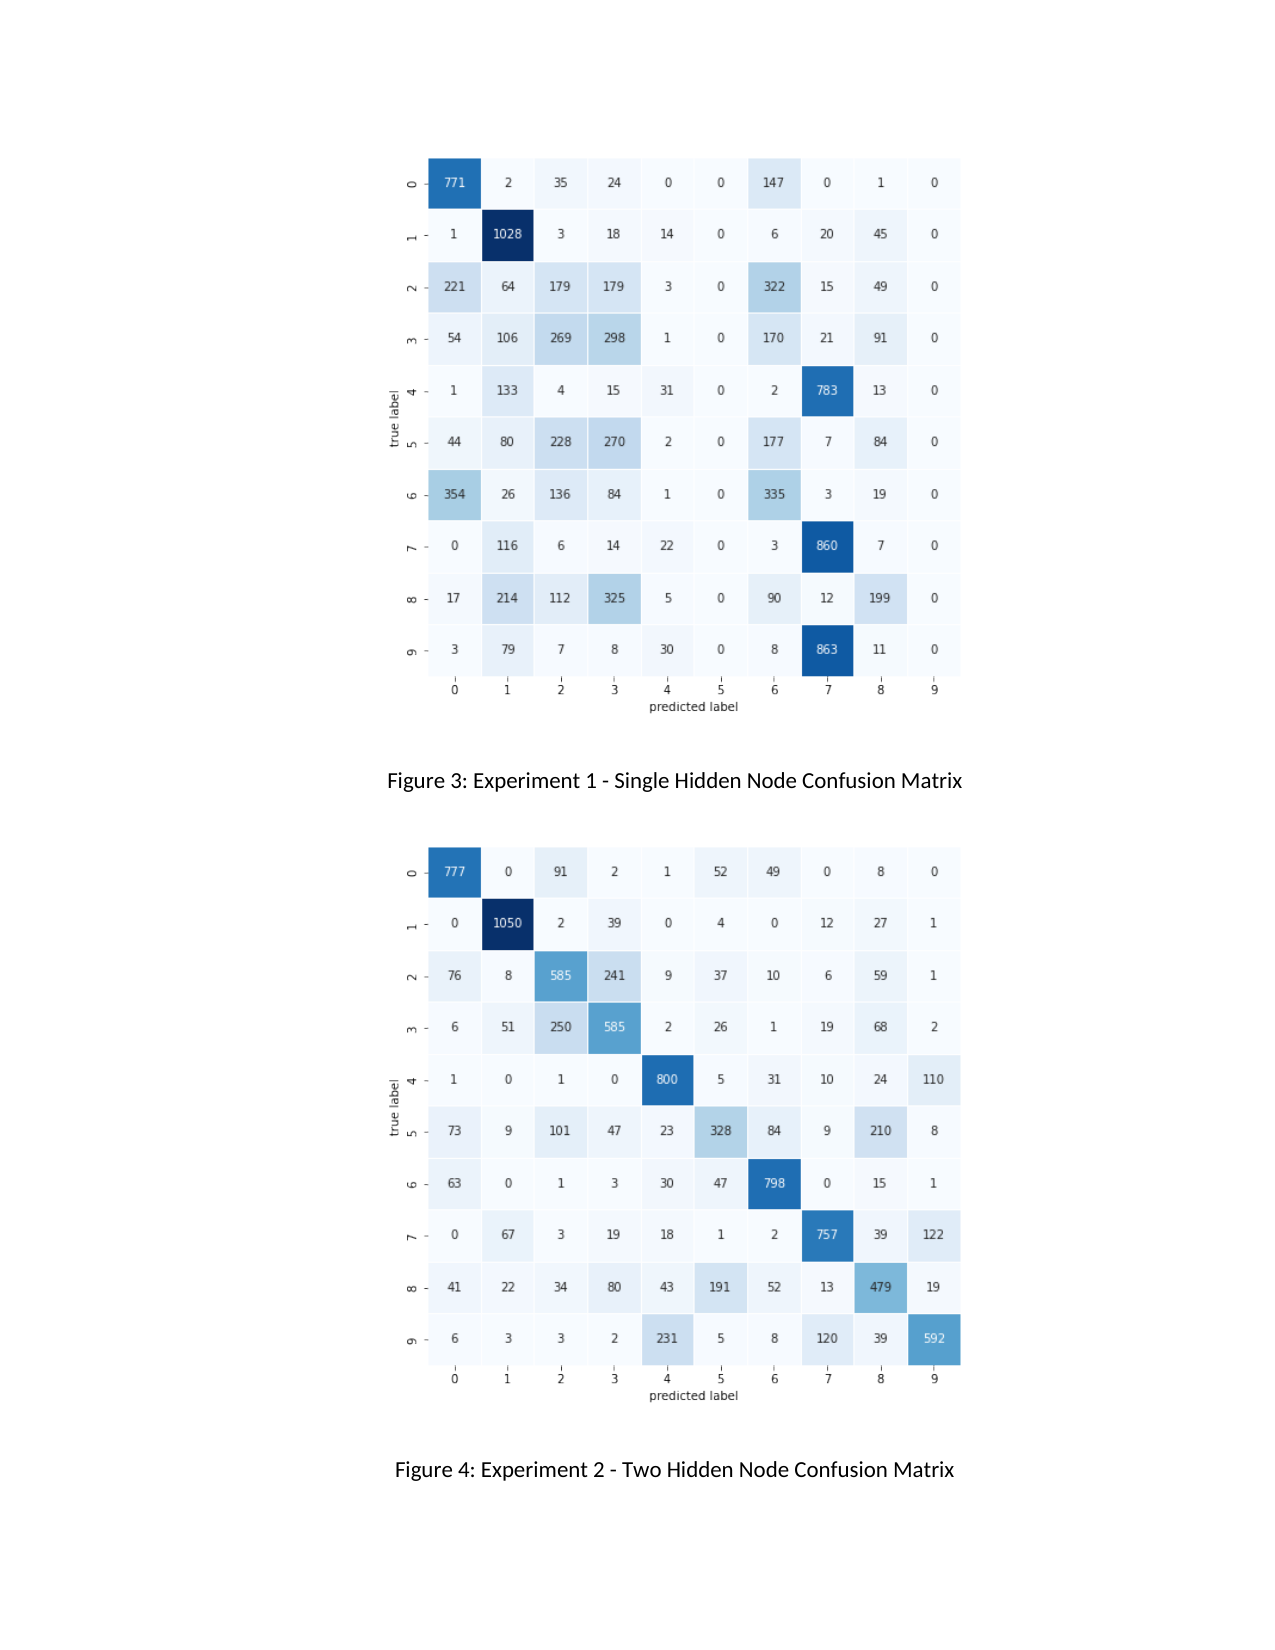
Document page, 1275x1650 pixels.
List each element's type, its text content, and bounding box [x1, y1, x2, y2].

text Figure 4: Experiment 2 - Two Hidden Node Confusion Matrix [150, 1455, 1125, 1483]
text Figure 3: Experiment 1 - Single Hidden Node Confusion Matrix [150, 766, 1125, 794]
picture [382, 150, 968, 722]
picture [382, 839, 968, 1411]
